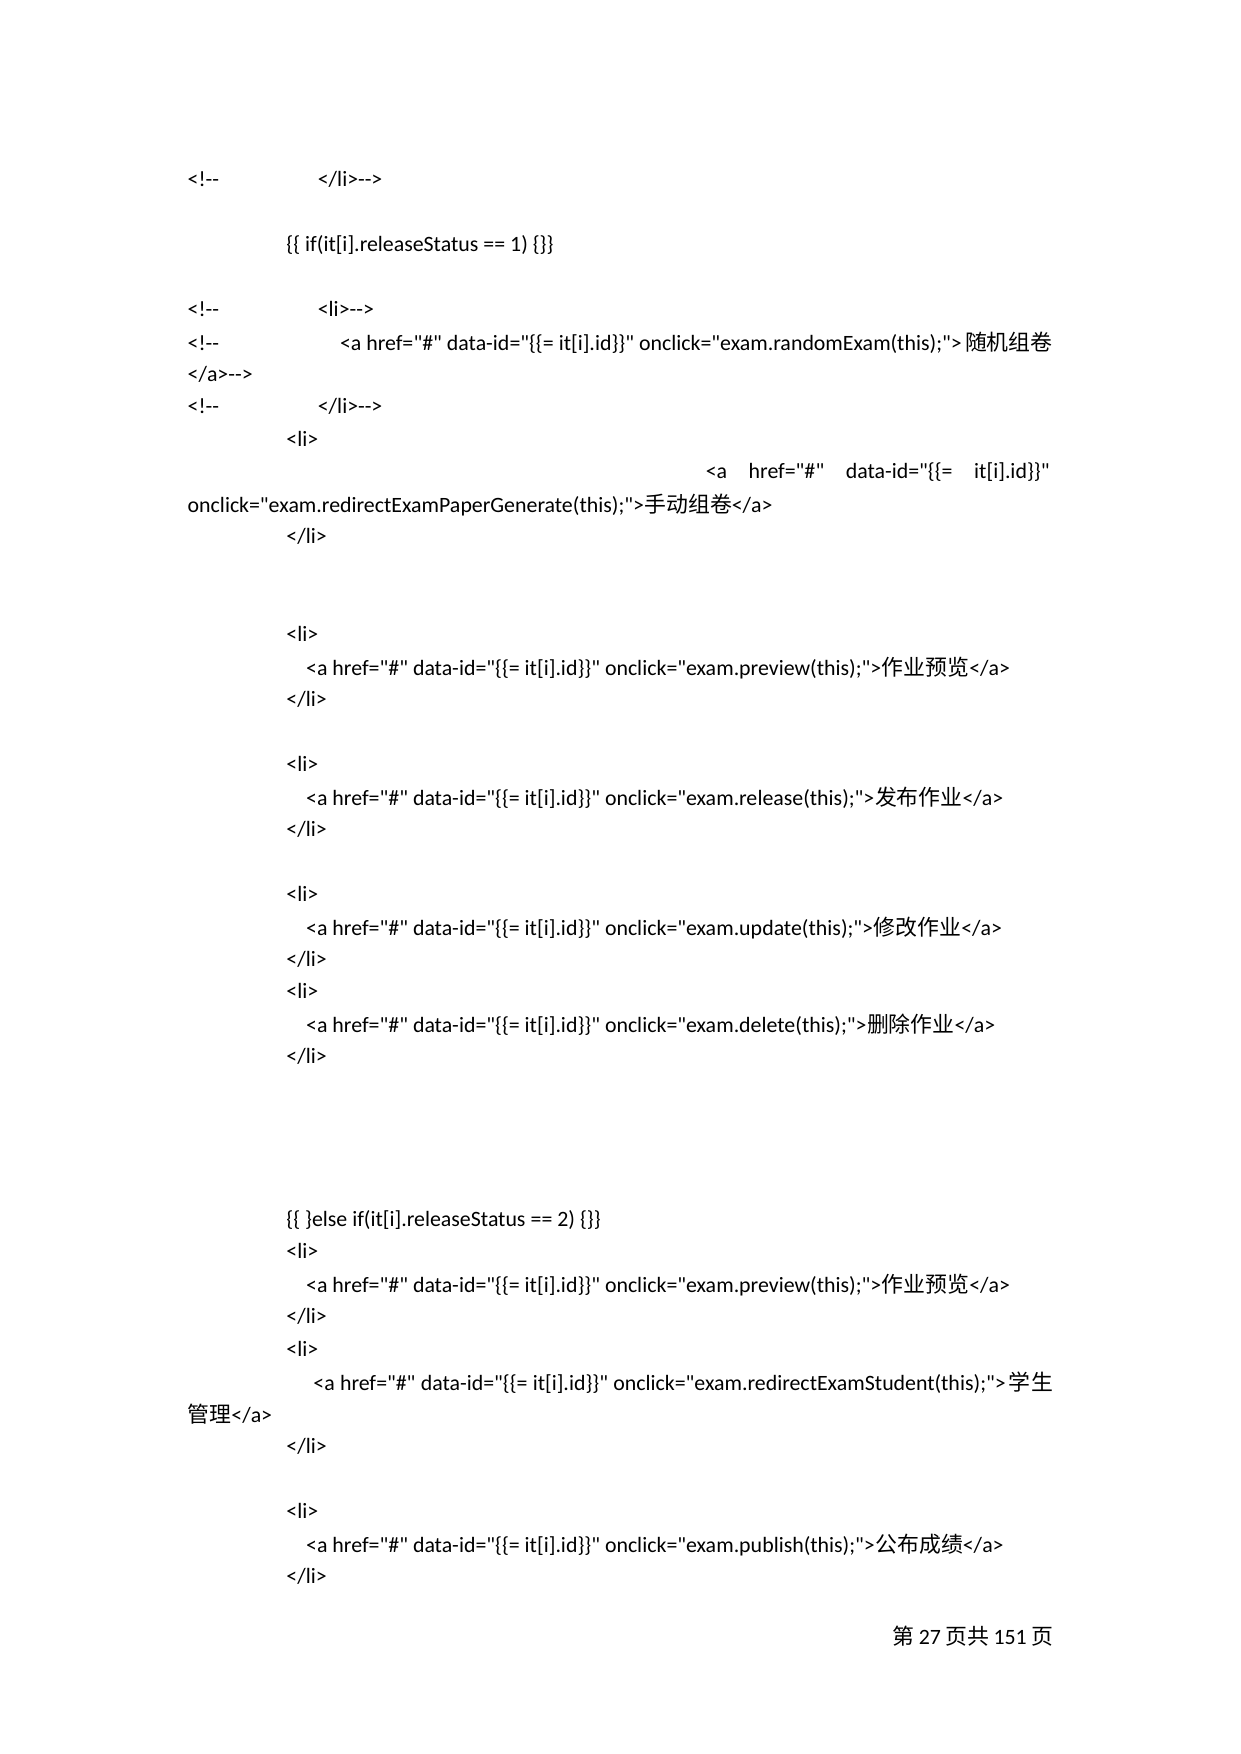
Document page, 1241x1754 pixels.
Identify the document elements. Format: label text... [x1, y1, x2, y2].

text </li> [187, 1559, 1053, 1592]
text </li> [187, 519, 1053, 552]
text <a href="#" data-id="{{= it[i].id}}" onclick="exam.delete(this);">删除作业</a> [187, 1007, 1053, 1039]
text <!-- </li>--> [187, 389, 1053, 422]
text <a href="#" data-id="{{= it[i].id}}" onclick="exam.preview(this);">作业预览</a> [187, 649, 1053, 682]
text {{ }else if(it[i].releaseStatus == 2) {}} [187, 1202, 1053, 1234]
text <li> [187, 1234, 1053, 1267]
text {{ if(it[i].releaseStatus == 1) {}} [187, 227, 1053, 259]
text </li> [187, 812, 1053, 844]
text <a href="#" data-id="{{= it[i].id}}" onclick="exam.release(this);">发布作业</a> [187, 779, 1053, 812]
text <!-- <a href="#" data-id="{{= it[i].id}}" onclick="exam.randomExam(this);">随机组卷</a>--> [187, 324, 1053, 389]
text <li> [187, 1494, 1053, 1527]
text <a href="#" data-id="{{= it[i].id}}" onclick="exam.publish(this);">公布成绩</a> [187, 1527, 1053, 1559]
text <li> [187, 1332, 1053, 1364]
text <a href="#" data-id="{{= it[i].id}}" onclick="exam.redirectExamStudent(this);">学生管理</a> [187, 1364, 1053, 1429]
text </li> [187, 1429, 1053, 1462]
text <li> [187, 747, 1053, 779]
text <a href="#" data-id="{{= it[i].id}}" onclick="exam.redirectExamPaperGenerate(this);">手动组卷</a> [187, 454, 1053, 519]
text <!-- <li>--> [187, 292, 1053, 324]
text </li> [187, 1039, 1053, 1072]
text <li> [187, 877, 1053, 909]
text <!-- </li>--> [187, 162, 1053, 194]
text </li> [187, 682, 1053, 714]
text <li> [187, 422, 1053, 454]
text <a href="#" data-id="{{= it[i].id}}" onclick="exam.update(this);">修改作业</a> [187, 909, 1053, 942]
text <a href="#" data-id="{{= it[i].id}}" onclick="exam.preview(this);">作业预览</a> [187, 1267, 1053, 1299]
text <li> [187, 617, 1053, 649]
text </li> [187, 1299, 1053, 1332]
text </li> [187, 942, 1053, 974]
text <li> [187, 974, 1053, 1007]
